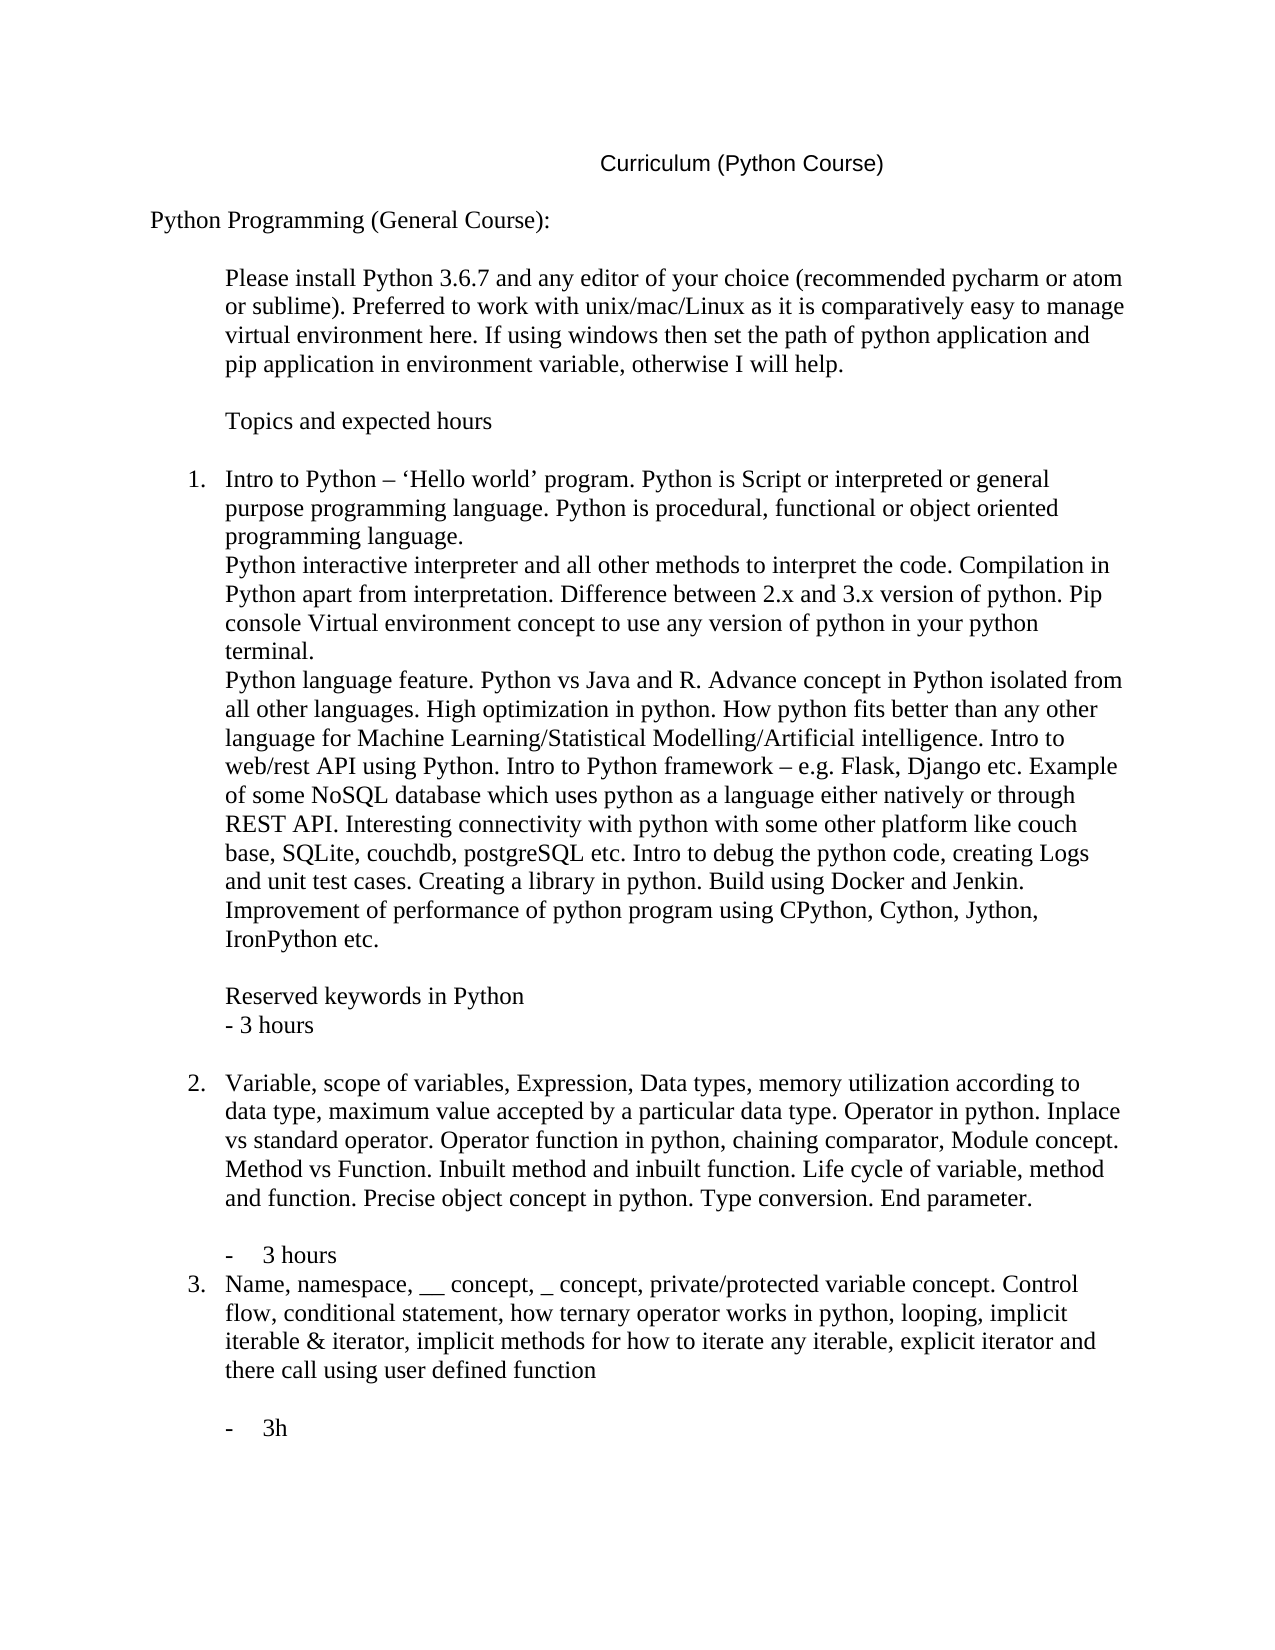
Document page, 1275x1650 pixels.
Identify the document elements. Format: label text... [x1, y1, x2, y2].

text Python Programming (General Course): [150, 205, 1125, 234]
list Python interactive interpreter and all other methods to interpret the code. Compilation in Python apart from interpretation. Difference between 2.x and 3.x version of python. Pip console Virtual environment concept to use any version of python in your python terminal. [225, 550, 1125, 665]
list Topics and expected hours [225, 406, 1125, 435]
list 3 hours [225, 1240, 1125, 1269]
list Reserved keywords in Python [225, 981, 1125, 1010]
list Variable, scope of variables, Expression, Data types, memory utilization according to data type, maximum value accepted by a particular data type. Operator in python. Inplace vs standard operator. Operator function in python, chaining comparator, Module concept. Method vs Function. Inbuilt method and inbuilt function. Life cycle of variable, method and function. Precise object concept in python. Type conversion. End parameter. [187, 1068, 1125, 1211]
list 3h [225, 1413, 1125, 1441]
list Python language feature. Python vs Java and R. Advance concept in Python isolated from all other languages. High optimization in python. How python fits better than any other language for Machine Learning/Statistical Modelling/Artificial intelligence. Intro to web/rest API using Python. Intro to Python framework – e.g. Flask, Django etc. Example of some NoSQL database which uses python as a language either natively or through REST API. Interesting connectivity with python with some other platform like couch base, SQLite, couchdb, postgreSQL etc. Intro to debug the python code, creating Logs and unit test cases. Creating a library in python. Build using Docker and Jenkin. [225, 665, 1125, 895]
list - 3 hours [225, 1010, 1125, 1039]
list Name, namespace, __ concept, _ concept, private/protected variable concept. Control flow, conditional statement, how ternary operator works in python, looping, implicit iterable & iterator, implicit methods for how to iterate any iterable, explicit iterator and there call using user defined function [187, 1269, 1125, 1384]
list Intro to Python – ‘Hello world’ program. Python is Script or interpreted or general purpose programming language. Python is procedural, functional or object oriented programming language. [187, 464, 1125, 550]
text Curriculum (Python Course) [150, 150, 1125, 176]
list Improvement of performance of python program using CPython, Cython, Jython, IronPython etc. [225, 895, 1125, 953]
list Please install Python 3.6.7 and any editor of your choice (recommended pycharm or atom or sublime). Preferred to work with unix/mac/Linux as it is comparatively easy to manage virtual environment here. If using windows then set the path of python application and pip application in environment variable, otherwise I will help. [225, 263, 1125, 378]
